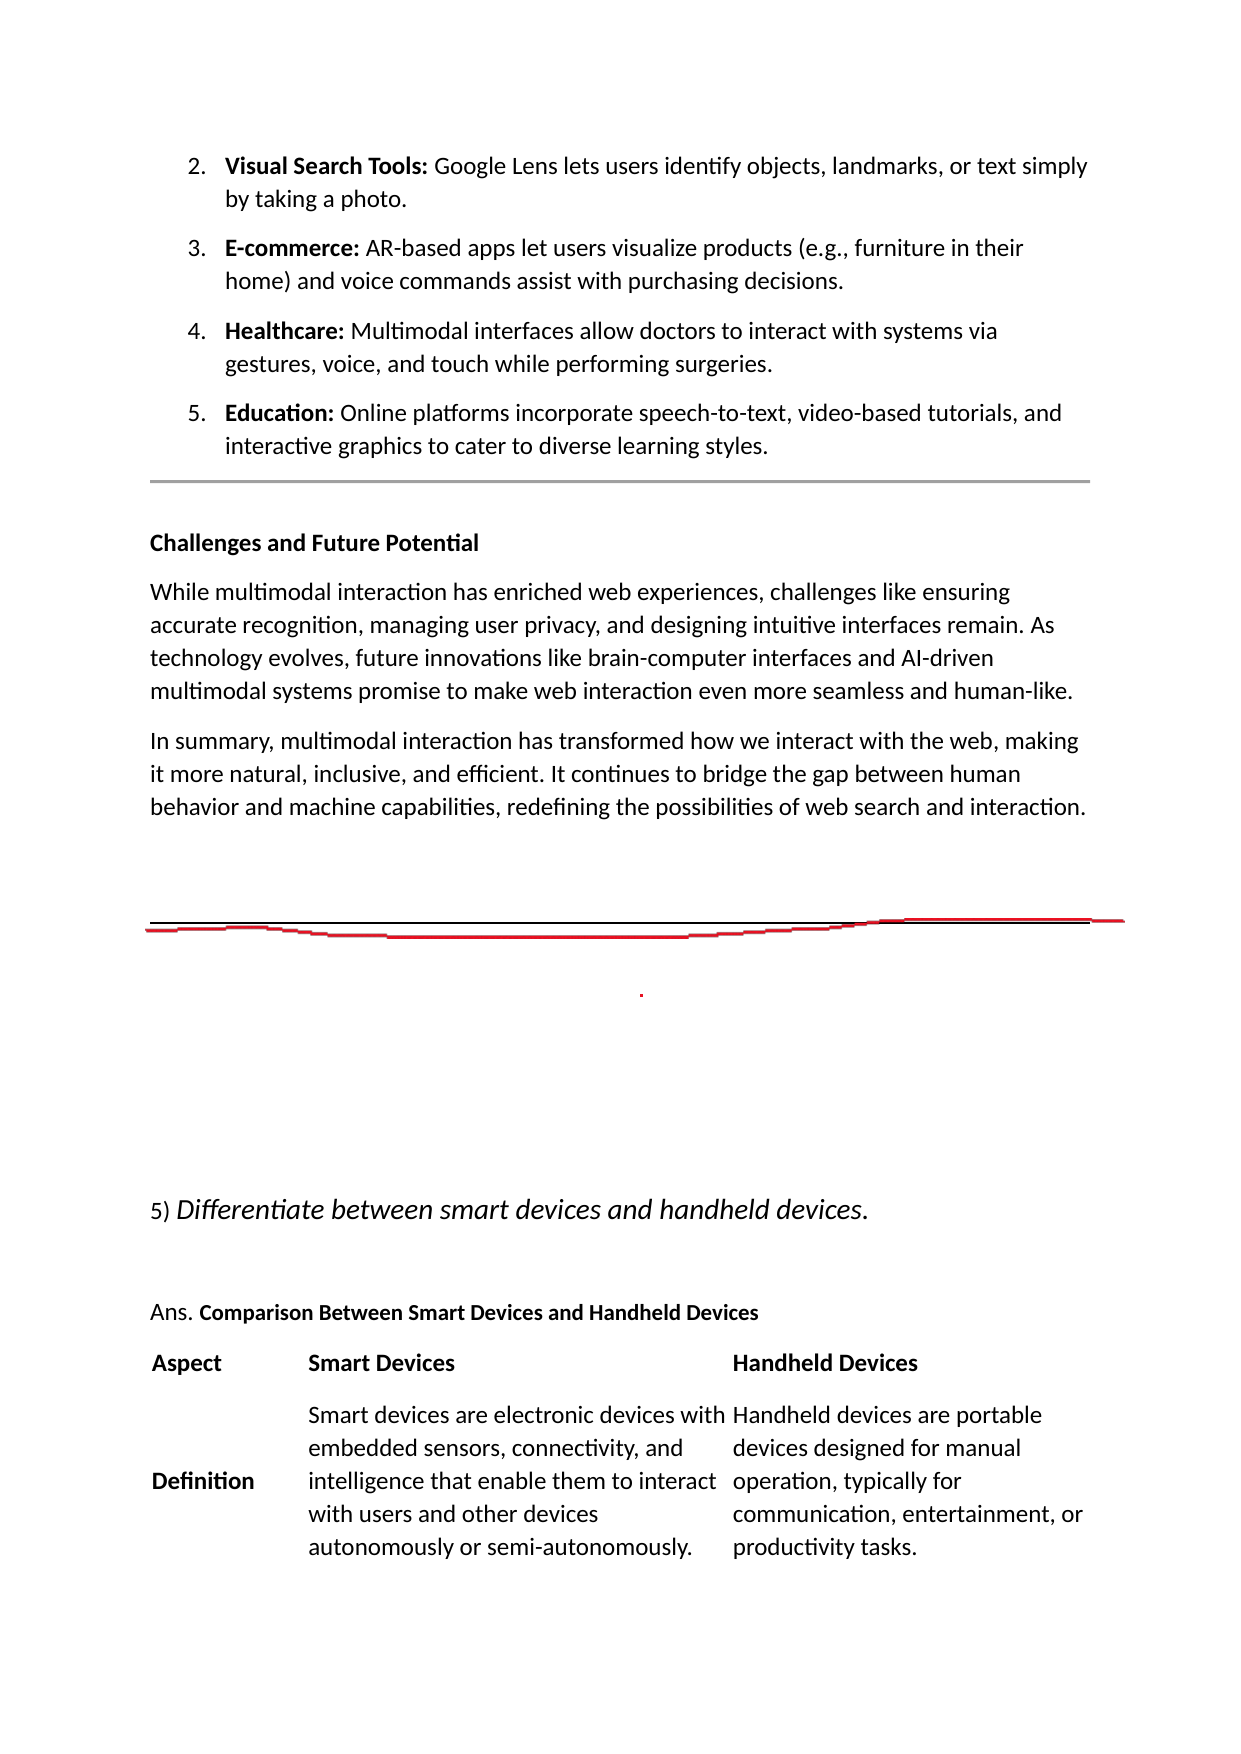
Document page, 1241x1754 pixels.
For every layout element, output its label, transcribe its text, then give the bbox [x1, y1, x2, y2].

table_cell Handheld devices are portable devices designed for manual operation, typically for communication, entertainment, or productivity tasks. [731, 1398, 1090, 1582]
table_cell Smart devices are electronic devices with embedded sensors, connectivity, and intelligence that enable them to interact with users and other devices autonomously or semi-autonomously. [306, 1398, 731, 1582]
table_header Smart Devices [306, 1345, 731, 1398]
text In summary, multimodal interaction has transformed how we interact with the web, making it more natural, inclusive, and efficient. It continues to bridge the gap between human behavior and machine capabilities, redefining the possibilities of web search and interaction. [150, 725, 1090, 821]
list E-commerce: AR-based apps let users visualize products (e.g., furniture in their home) and voice commands assist with purchasing decisions. [187, 232, 1090, 296]
text 5) Differentiate between smart devices and handheld devices. [150, 1191, 1090, 1227]
text While multimodal interaction has enriched web experiences, challenges like ensuring accurate recognition, managing user privacy, and designing intuitive interfaces remain. As technology evolves, future innovations like brain-computer interfaces and AI-driven multimodal systems promise to make web interaction even more seamless and human-like. [150, 576, 1090, 706]
text Challenges and Future Potential [150, 527, 1090, 557]
picture [145, 918, 1125, 939]
list Education: Online platforms incorporate speech-to-text, video-based tutorials, and interactive graphics to cater to diverse learning styles. [187, 397, 1090, 461]
table_header Aspect [150, 1345, 306, 1398]
table_cell Definition [150, 1398, 306, 1582]
list Healthcare: Multimodal interfaces allow doctors to interact with systems via gestures, voice, and touch while performing surgeries. [187, 315, 1090, 378]
table_header Handheld Devices [731, 1345, 1090, 1398]
list Visual Search Tools: Google Lens lets users identify objects, landmarks, or text simply by taking a photo. [187, 150, 1090, 213]
text Ans. Comparison Between Smart Devices and Handheld Devices [150, 1296, 1090, 1326]
